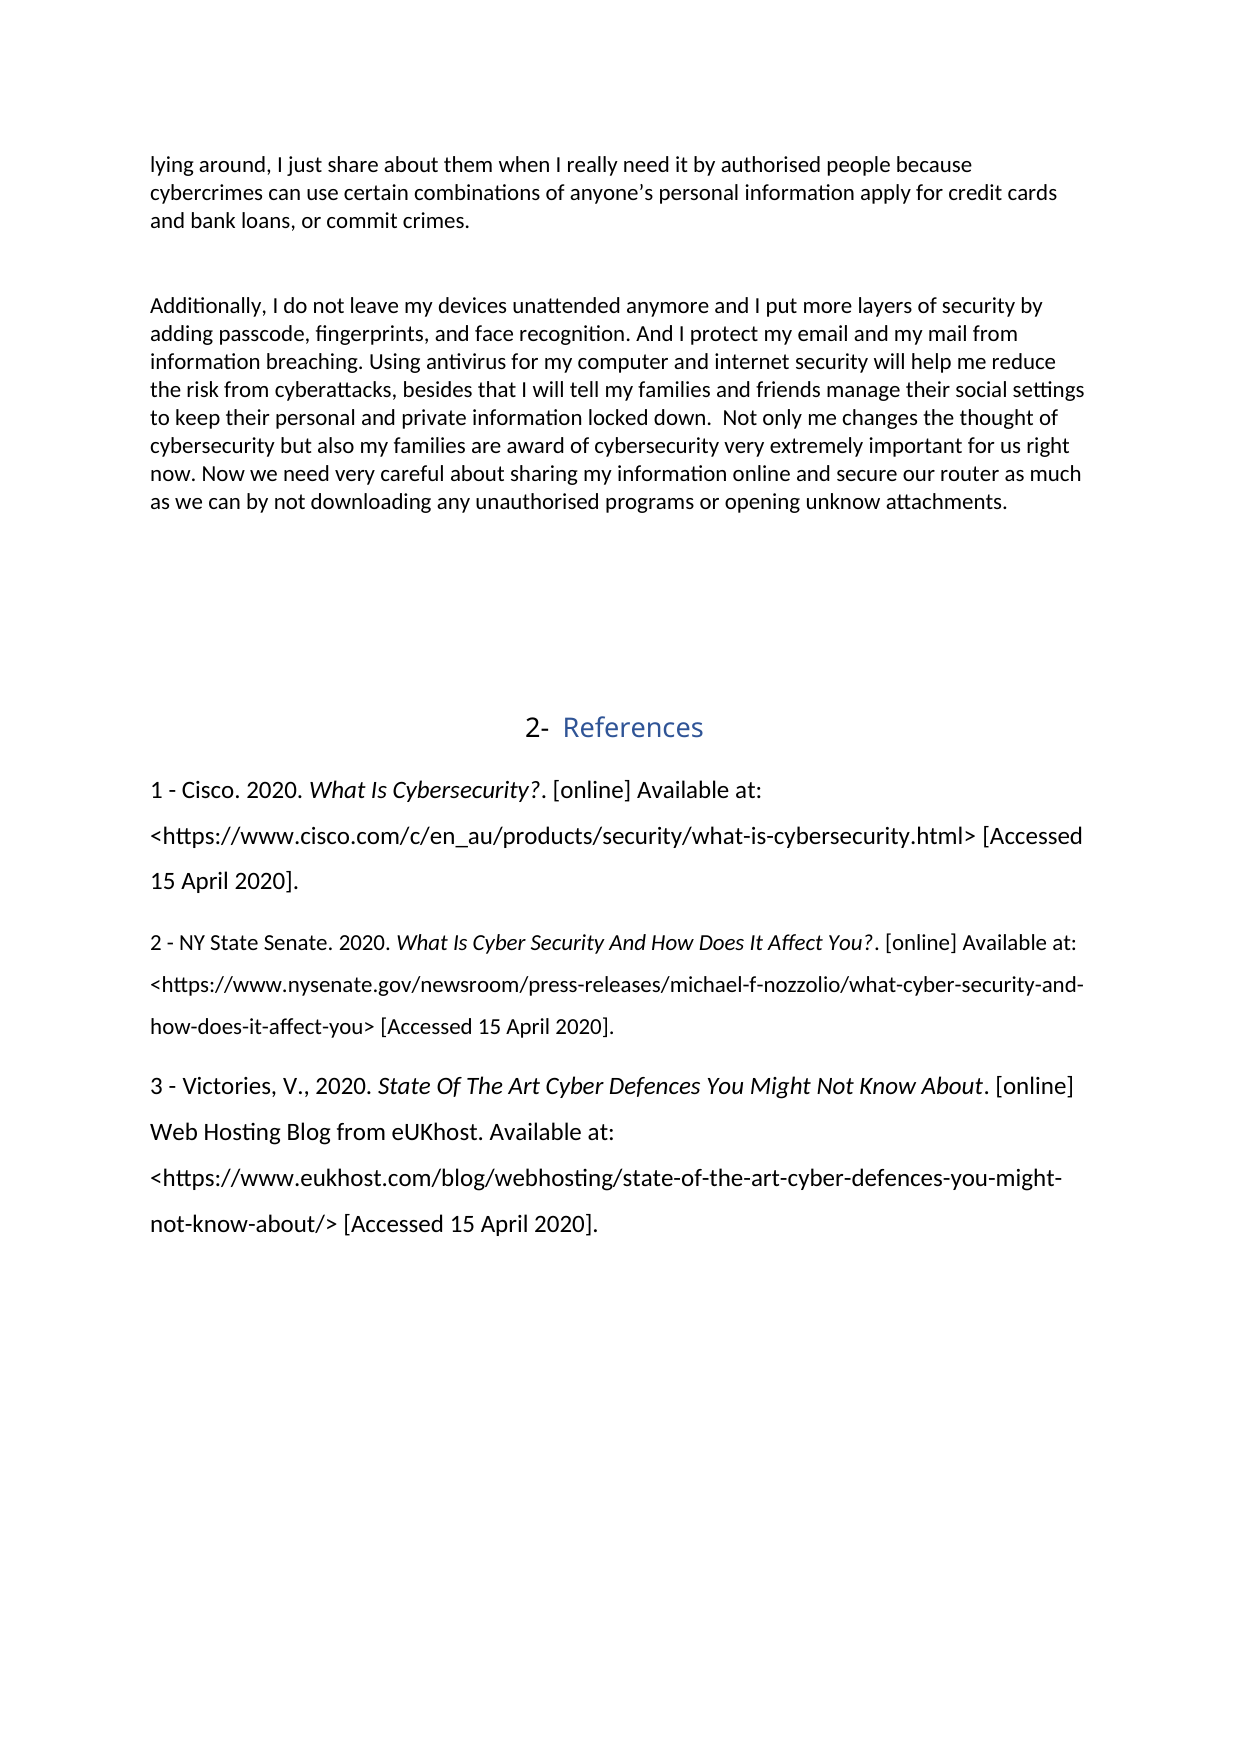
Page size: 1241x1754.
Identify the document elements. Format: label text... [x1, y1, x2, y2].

text 3 - Victories, V., 2020. State Of The Art Cyber Defences You Might Not Know About. [online] Web Hosting Blog from eUKhost. Available at: <https://www.eukhost.com/blog/webhosting/state-of-the-art-cyber-defences-you-might-not-know-about/> [Accessed 15 April 2020]. [150, 1071, 1090, 1238]
text Additionally, I do not leave my devices unattended anymore and I put more layers of security by adding passcode, fingerprints, and face recognition. And I protect my email and my mail from information breaching. Using antivirus for my computer and internet security will help me reduce the risk from cyberattacks, besides that I will tell my families and friends manage their social settings to keep their personal and private information locked down. Not only me changes the thought of cybersecurity but also my families are award of cybersecurity very extremely important for us right now. Now we need very careful about sharing my information online and secure our router as much as we can by not downloading any unauthorised programs or opening unknow attachments. [150, 291, 1090, 515]
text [150, 150, 1090, 262]
list References [525, 708, 1090, 745]
text 2 - NY State Senate. 2020. What Is Cyber Security And How Does It Affect You?. [online] Available at: <https://www.nysenate.gov/newsroom/press-releases/michael-f-nozzolio/what-cyber-security-and-how-does-it-affect-you> [Accessed 15 April 2020]. [150, 928, 1090, 1040]
text 1 - Cisco. 2020. What Is Cybersecurity?. [online] Available at: <https://www.cisco.com/c/en_au/products/security/what-is-cybersecurity.html> [Accessed 15 April 2020]. [150, 774, 1090, 896]
